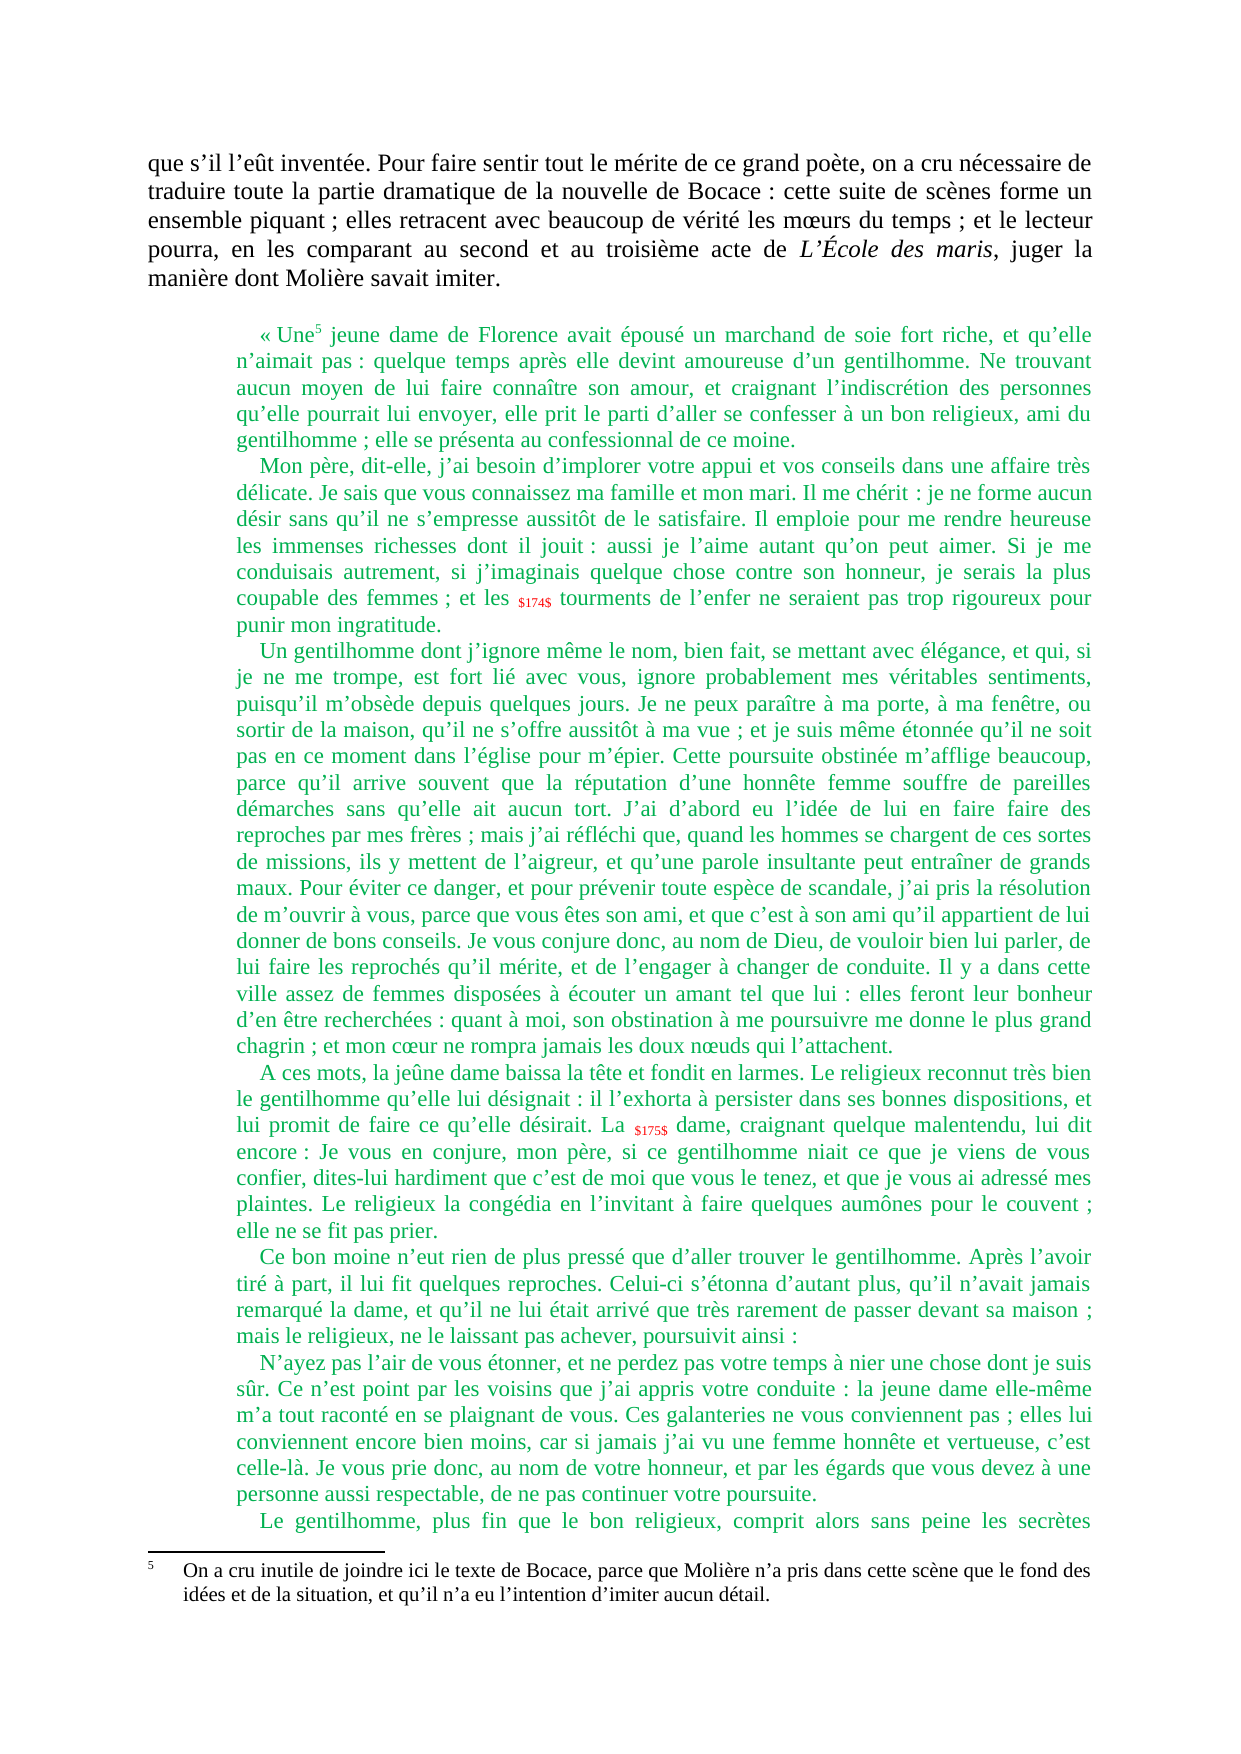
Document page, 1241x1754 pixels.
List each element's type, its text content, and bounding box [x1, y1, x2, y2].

text A ces mots, la jeûne dame baissa la tête et fondit en larmes. Le religieux reconnut très bien le gentilhomme qu’elle lui désignait : il l’exhorta à persister dans ses bonnes dispositions, et lui promit de faire ce qu’elle désirait. La $175$ dame, craignant quelque malentendu, lui dit encore : Je vous en conjure, mon père, si ce gentilhomme niait ce que je viens de vous confier, dites-lui hardiment que c’est de moi que vous le tenez, et que je vous ai adressé mes plaintes. Le religieux la congédia en l’invitant à faire quelques aumônes pour le couvent ; elle ne se fit pas prier. [236, 1059, 1093, 1243]
text Mon père, dit-elle, j’ai besoin d’implorer votre appui et vos conseils dans une affaire très délicate. Je sais que vous connaissez ma famille et mon mari. Il me chérit : je ne forme aucun désir sans qu’il ne s’empresse aussitôt de le satisfaire. Il emploie pour me rendre heureuse les immenses richesses dont il jouit : aussi je l’aime autant qu’on peut aimer. Si je me conduisais autrement, si j’imaginais quelque chose contre son honneur, je serais la plus coupable des femmes ; et les $174$ tourments de l’enfer ne seraient pas trop rigoureux pour punir mon ingratitude. [236, 453, 1093, 637]
text N’ayez pas l’air de vous étonner, et ne perdez pas votre temps à nier une chose dont je suis sûr. Ce n’est point par les voisins que j’ai appris votre conduite : la jeune dame elle-même m’a tout raconté en se plaignant de vous. Ces galanteries ne vous conviennent pas ; elles lui conviennent encore bien moins, car si jamais j’ai vu une femme honnête et vertueuse, c’est celle-là. Je vous prie donc, au nom de votre honneur, et par les égards que vous devez à une personne aussi respectable, de ne pas continuer votre poursuite. [236, 1349, 1093, 1507]
text Ce bon moine n’eut rien de plus pressé que d’aller trouver le gentilhomme. Après l’avoir tiré à part, il lui fit quelques reproches. Celui-ci s’étonna d’autant plus, qu’il n’avait jamais remarqué la dame, et qu’il ne lui était arrivé que très rarement de passer devant sa maison ; mais le religieux, ne le laissant pas achever, poursuivit ainsi : [236, 1243, 1093, 1349]
text Bocace a le premier imaginé la situation d’une femme qui se sert d’un homme dont elle doit craindre la surveillance pour entretenir une correspondance avec son amant, et qui, sous prétexte de se plaindre des importunités de cet amant, l’instruit de tout ce qu’il faut faire pour parvenir jusqu’à elle. Cette situation, comme on le sait, fait tout le comique du second et de la moitié du troisième acte de L’École des Maris. $173$ Dans la nouvelle de Bocace, c’est une femme mariée qui emploie son confesseur à cette intrigue. Les modifications que Molière a faites dans cette conception, qui aurait été scandaleuse au théâtre, montrent autant de génie que s’il l’eût inventée. Pour faire sentir tout le mérite de ce grand poète, on a cru nécessaire de traduire toute la partie dramatique de la nouvelle de Bocace : cette suite de scènes forme un ensemble piquant ; elles retracent avec beaucoup de vérité les mœurs du temps ; et le lecteur pourra, en les comparant au second et au troisième acte de L’École des maris, juger la manière dont Molière savait imiter. [148, 148, 1093, 291]
text « Une jeune dame de Florence avait épousé un marchand de soie fort riche, et qu’elle n’aimait pas : quelque temps après elle devint amoureuse d’un gentilhomme. Ne trouvant aucun moyen de lui faire connaître son amour, et craignant l’indiscrétion des personnes qu’elle pourrait lui envoyer, elle prit le parti d’aller se confesser à un bon religieux, ami du gentilhomme ; elle se présenta au confessionnal de ce moine. [236, 321, 1093, 453]
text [236, 1507, 1093, 1533]
text Un gentilhomme dont j’ignore même le nom, bien fait, se mettant avec élégance, et qui, si je ne me trompe, est fort lié avec vous, ignore probablement mes véritables sentiments, puisqu’il m’obsède depuis quelques jours. Je ne peux paraître à ma porte, à ma fenêtre, ou sortir de la maison, qu’il ne s’offre aussitôt à ma vue ; et je suis même étonnée qu’il ne soit pas en ce moment dans l’église pour m’épier. Cette poursuite obstinée m’afflige beaucoup, parce qu’il arrive souvent que la réputation d’une honnête femme souffre de pareilles démarches sans qu’elle ait aucun tort. J’ai d’abord eu l’idée de lui en faire faire des reproches par mes frères ; mais j’ai réfléchi que, quand les hommes se chargent de ces sortes de missions, ils y mettent de l’aigreur, et qu’une parole insultante peut entraîner de grands maux. Pour éviter ce danger, et pour prévenir toute espèce de scandale, j’ai pris la résolution de m’ouvrir à vous, parce que vous êtes son ami, et que c’est à son ami qu’il appartient de lui donner de bons conseils. Je vous conjure donc, au nom de Dieu, de vouloir bien lui parler, de lui faire les reprochés qu’il mérite, et de l’engager à changer de conduite. Il y a dans cette ville assez de femmes disposées à écouter un amant tel que lui : elles feront leur bonheur d’en être recherchées : quant à moi, son obstination à me poursuivre me donne le plus grand chagrin ; et mon cœur ne rompra jamais les doux nœuds qui l’attachent. [236, 637, 1093, 1059]
